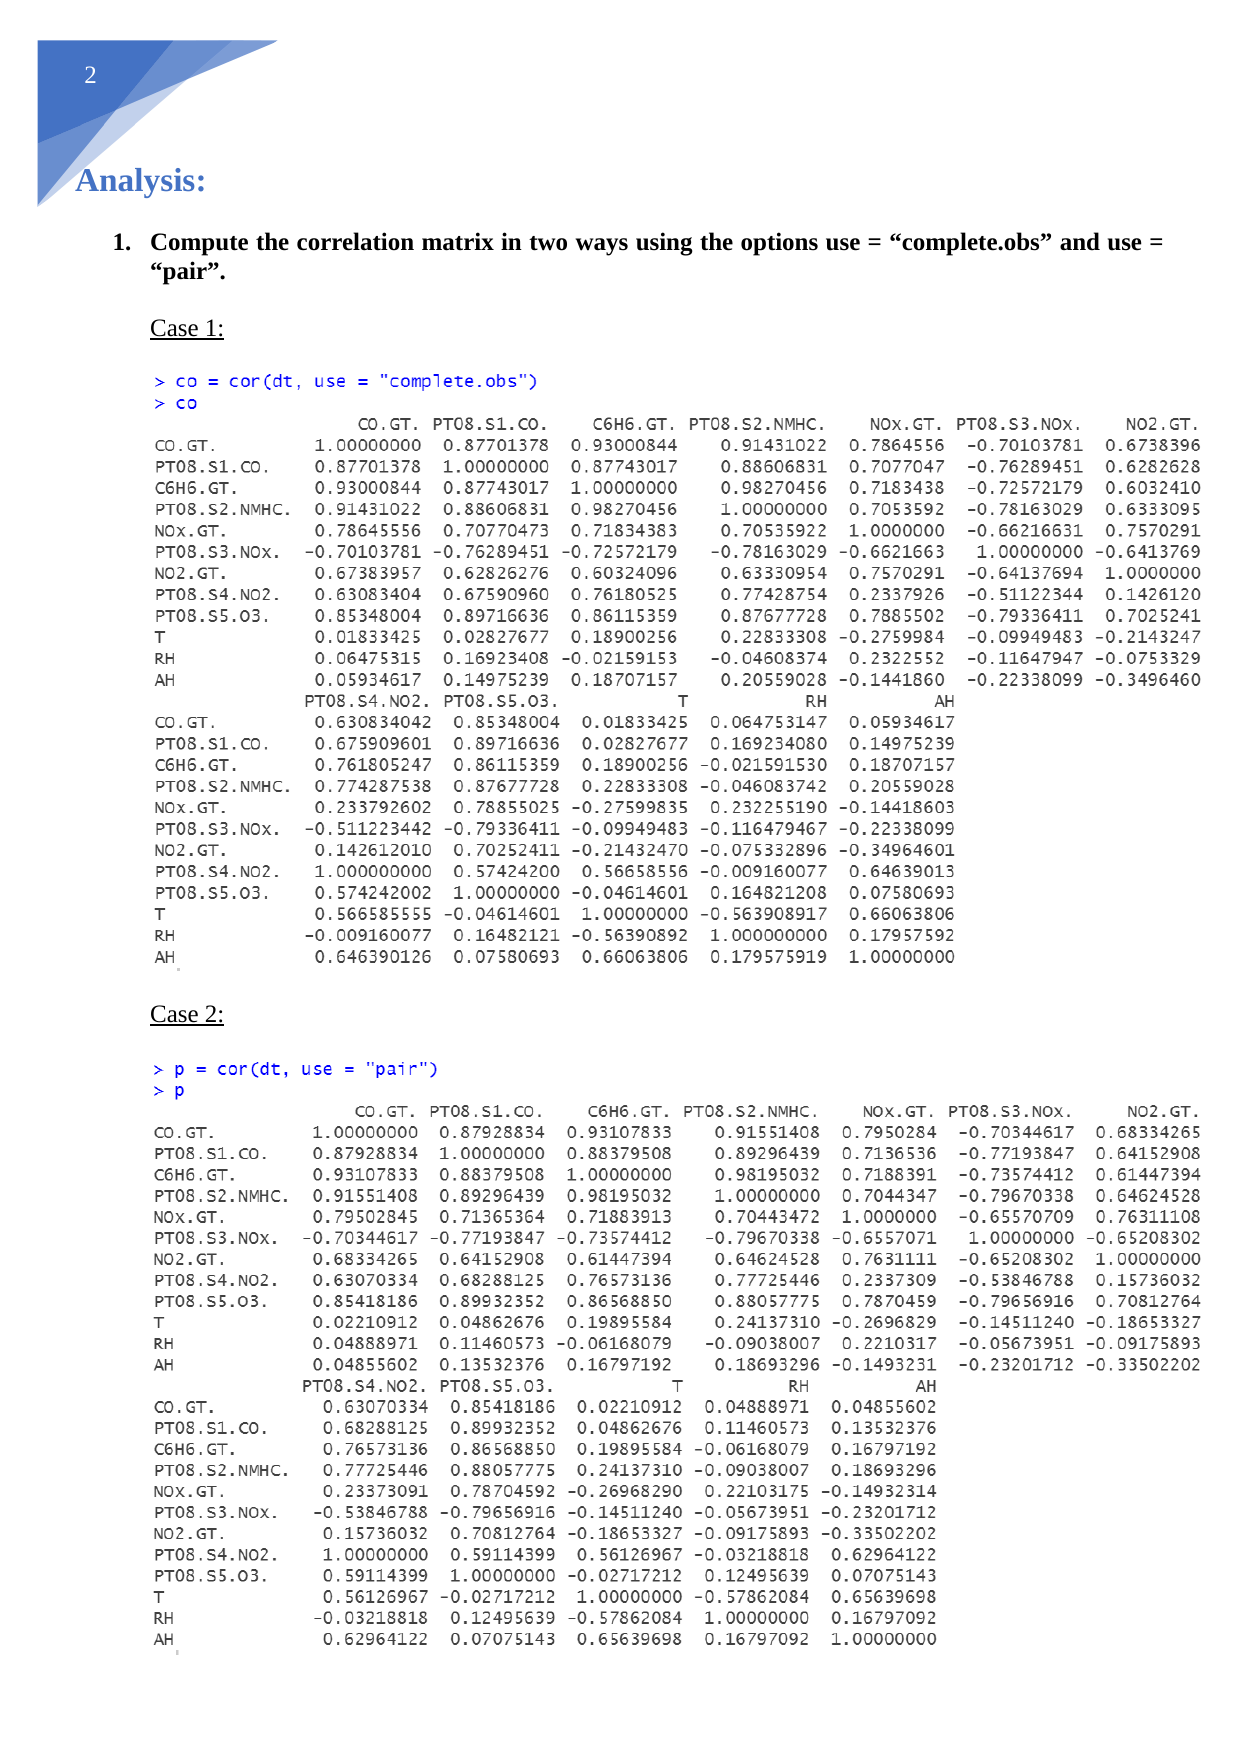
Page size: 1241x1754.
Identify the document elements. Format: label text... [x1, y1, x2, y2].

picture [150, 1056, 1241, 1655]
list Compute the correlation matrix in two ways using the options use = “complete.obs” and use = “pair”. [112, 227, 1165, 284]
picture [150, 370, 1241, 971]
text Case 1: [150, 313, 1165, 342]
text Case 2: [150, 999, 1165, 1028]
text Analysis: [75, 160, 1165, 198]
picture [37, 40, 279, 209]
